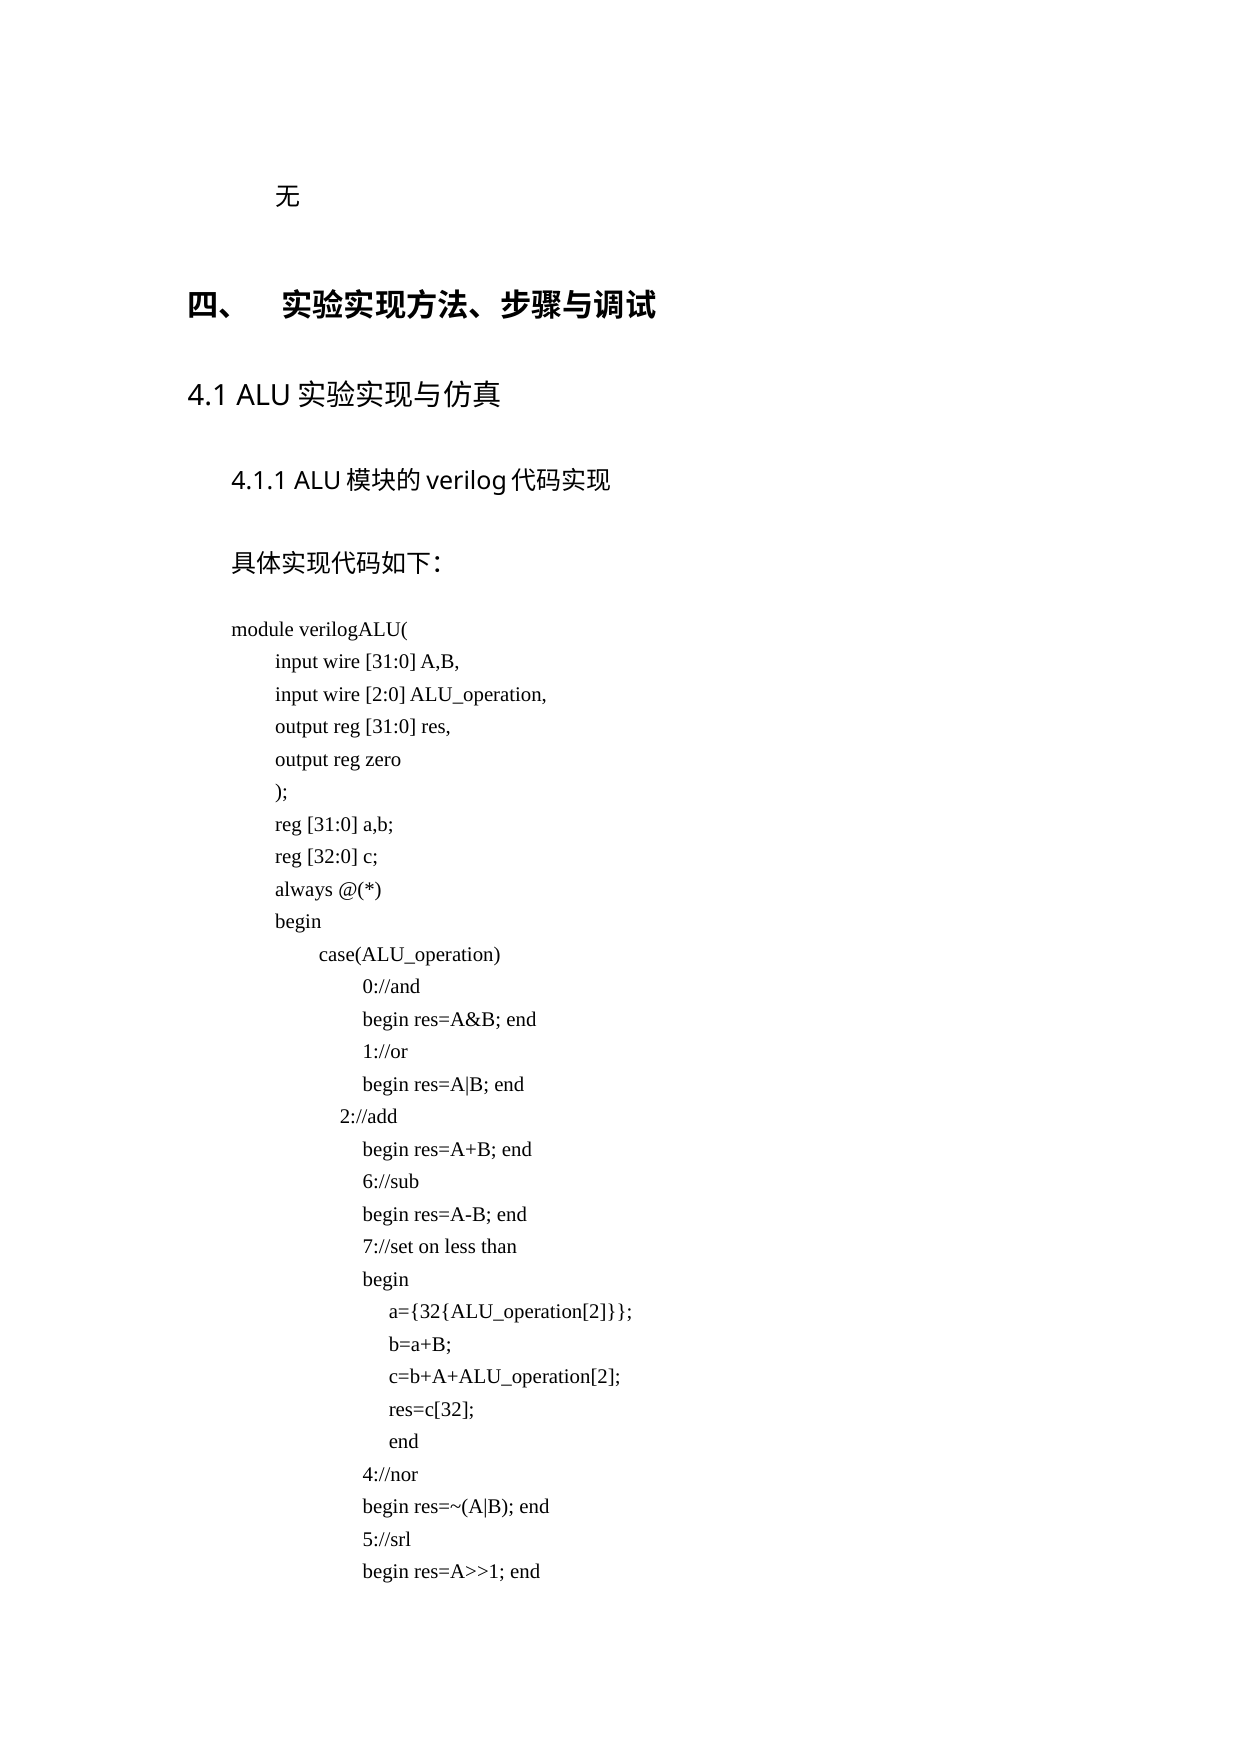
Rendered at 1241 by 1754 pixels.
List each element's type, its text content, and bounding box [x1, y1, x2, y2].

list output reg [31:0] res, [187, 710, 1053, 742]
subtitle 实验实现方法、步骤与调试 [187, 270, 1053, 335]
list 6://sub [187, 1165, 1053, 1197]
list always @(*) [187, 872, 1053, 905]
list c=b+A+ALU_operation[2]; [187, 1360, 1053, 1392]
list 2://add [187, 1100, 1053, 1132]
list b=a+B; [187, 1327, 1053, 1360]
list begin res=A-B; end [187, 1197, 1053, 1230]
list res=c[32]; [187, 1392, 1053, 1425]
list begin res=A|B; end [187, 1067, 1053, 1100]
list begin [187, 1262, 1053, 1295]
list 0://and [187, 970, 1053, 1002]
list begin res=A+B; end [187, 1132, 1053, 1165]
list module verilogALU( [187, 612, 1053, 645]
list ); [187, 775, 1053, 807]
list reg [32:0] c; [187, 840, 1053, 872]
list output reg zero [187, 742, 1053, 775]
list reg [31:0] a,b; [187, 807, 1053, 840]
list end [187, 1425, 1053, 1457]
list input wire [31:0] A,B, [187, 645, 1053, 677]
list begin res=A&B; end [187, 1002, 1053, 1035]
list 7://set on less than [187, 1230, 1053, 1262]
list 4.1 ALU实验实现与仿真 [187, 360, 1053, 425]
list a={32{ALU_operation[2]}}; [187, 1295, 1053, 1327]
list 具体实现代码如下： [187, 529, 1053, 594]
list 5://srl [187, 1522, 1053, 1555]
list 4.1.1 ALU模块的verilog代码实现 [187, 446, 1053, 511]
list begin res=~(A|B); end [187, 1490, 1053, 1522]
list input wire [2:0] ALU_operation, [187, 677, 1053, 710]
list 1://or [187, 1035, 1053, 1067]
list case(ALU_operation) [187, 937, 1053, 970]
list 4://nor [187, 1457, 1053, 1490]
list begin [187, 905, 1053, 937]
list begin res=A>>1; end [187, 1555, 1053, 1587]
text 无 [231, 162, 1053, 227]
